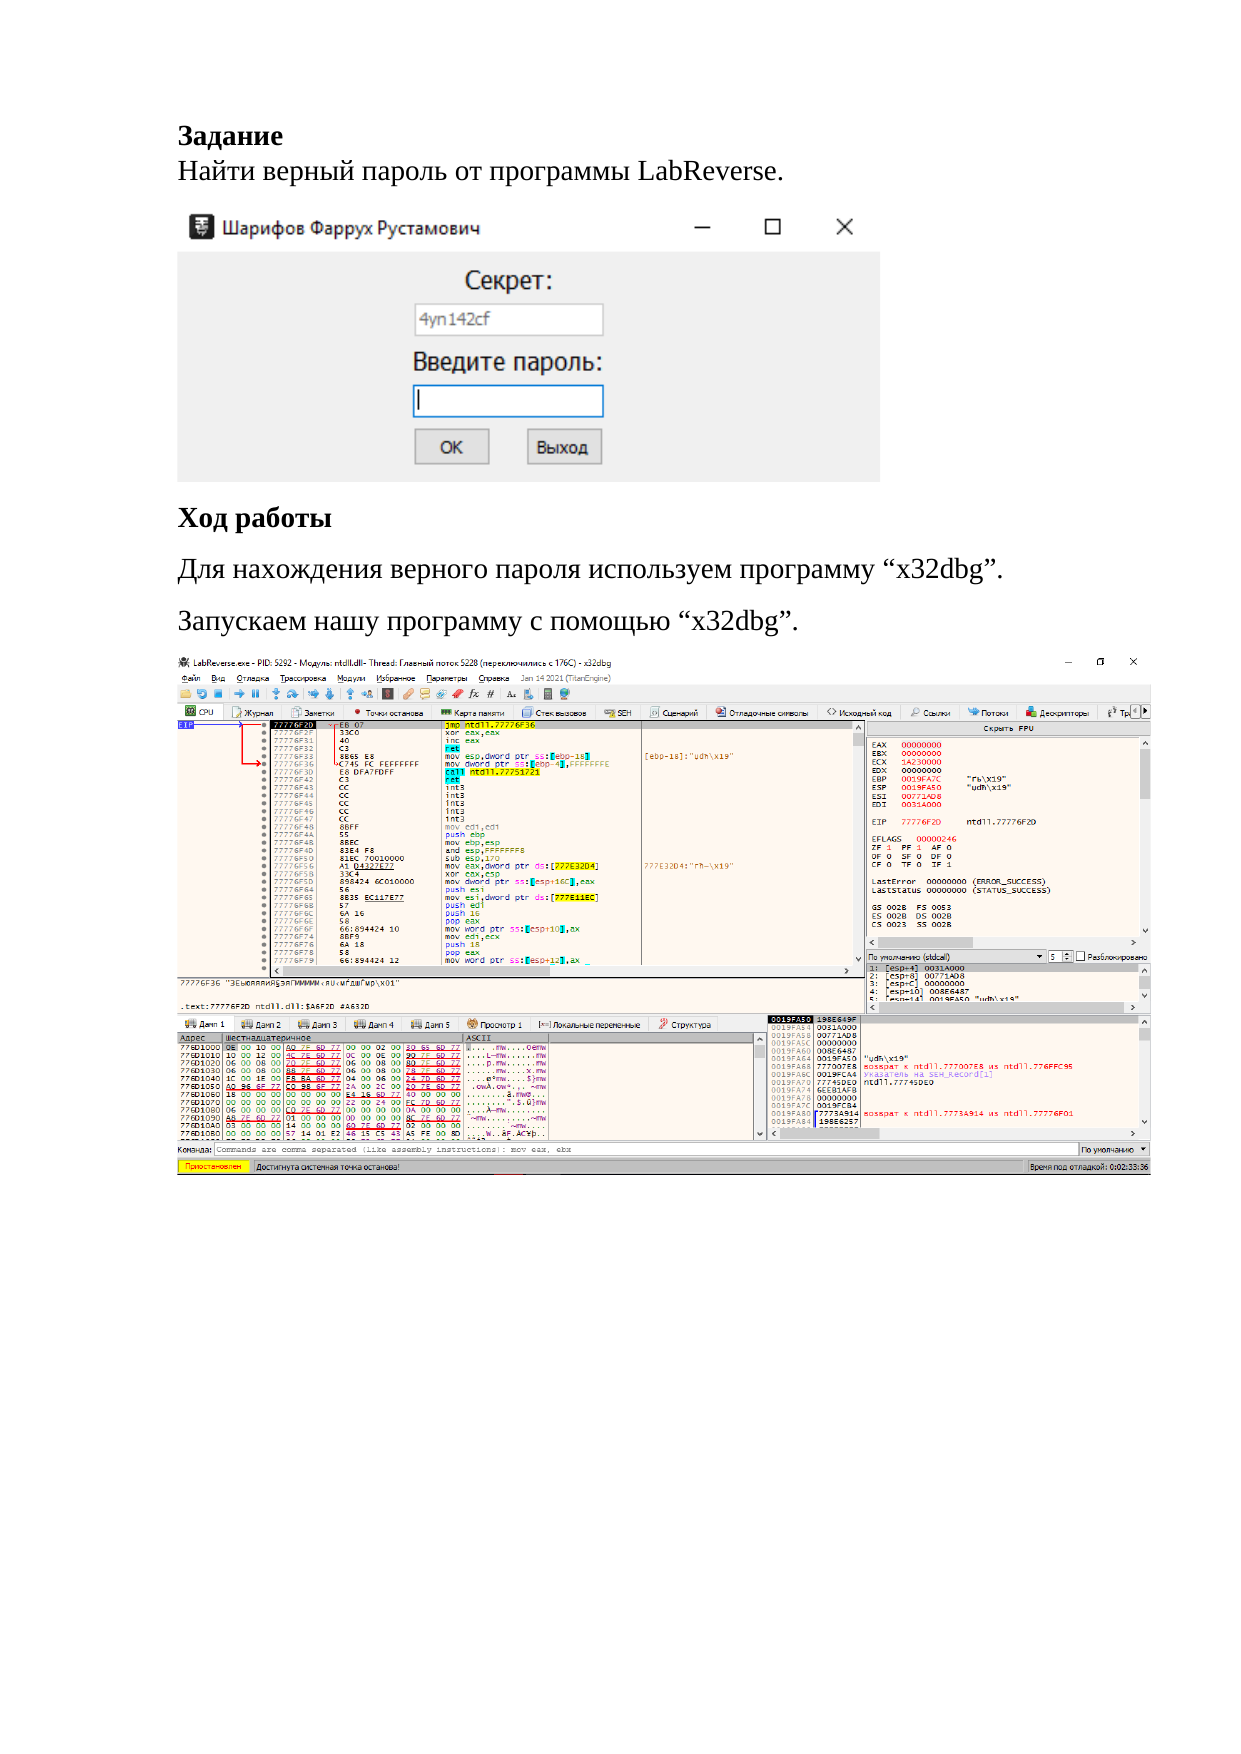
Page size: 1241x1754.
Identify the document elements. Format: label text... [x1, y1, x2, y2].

text Ход работы [177, 500, 1152, 533]
text Для нахождения верного пароля используем программу “x32dbg”. [177, 552, 1152, 585]
picture [177, 205, 881, 482]
text Задание Найти верный пароль от программы LabReverse. [177, 118, 1152, 187]
text Запускаем нашу программу с помощью “x32dbg”. [177, 603, 1152, 637]
picture [177, 655, 1151, 1175]
